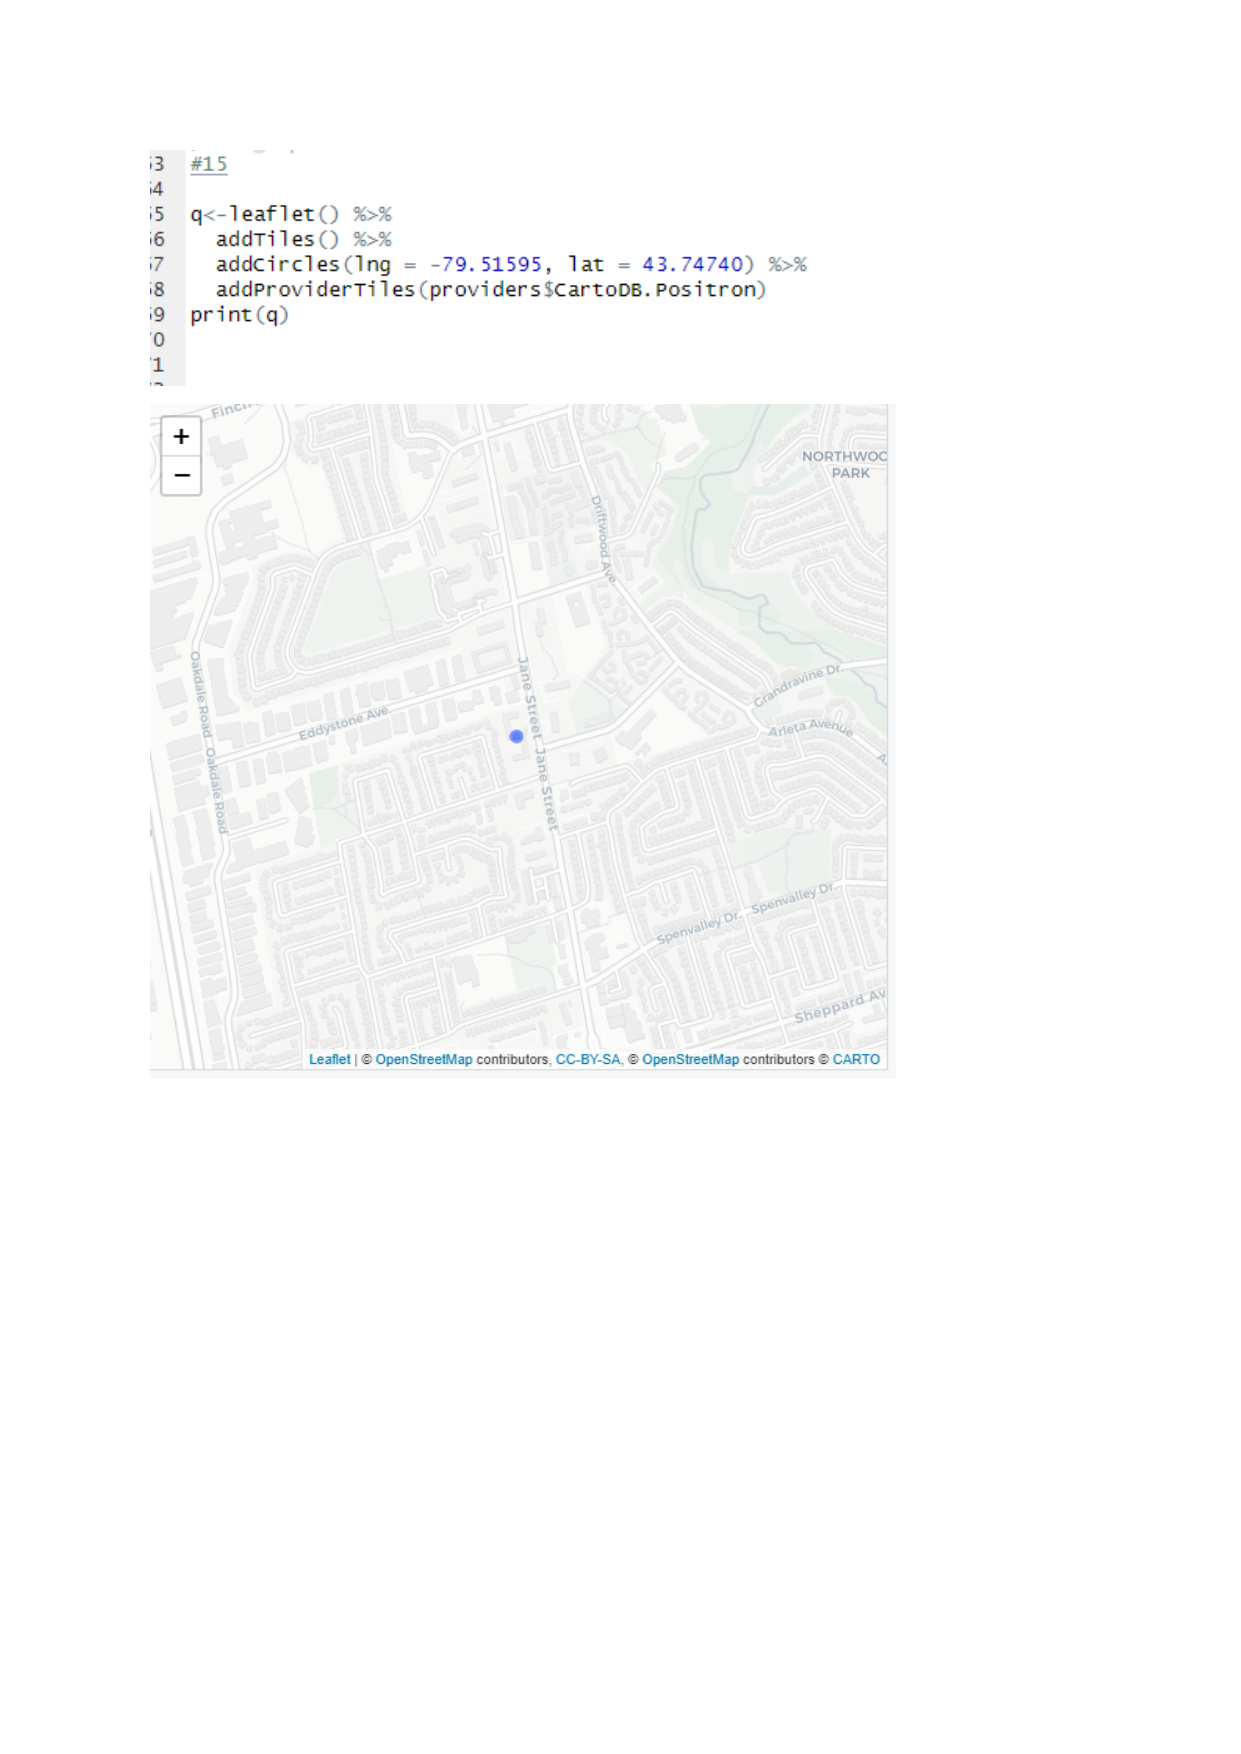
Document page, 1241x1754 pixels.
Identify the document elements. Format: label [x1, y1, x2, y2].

picture [150, 404, 897, 1078]
picture [150, 150, 915, 386]
